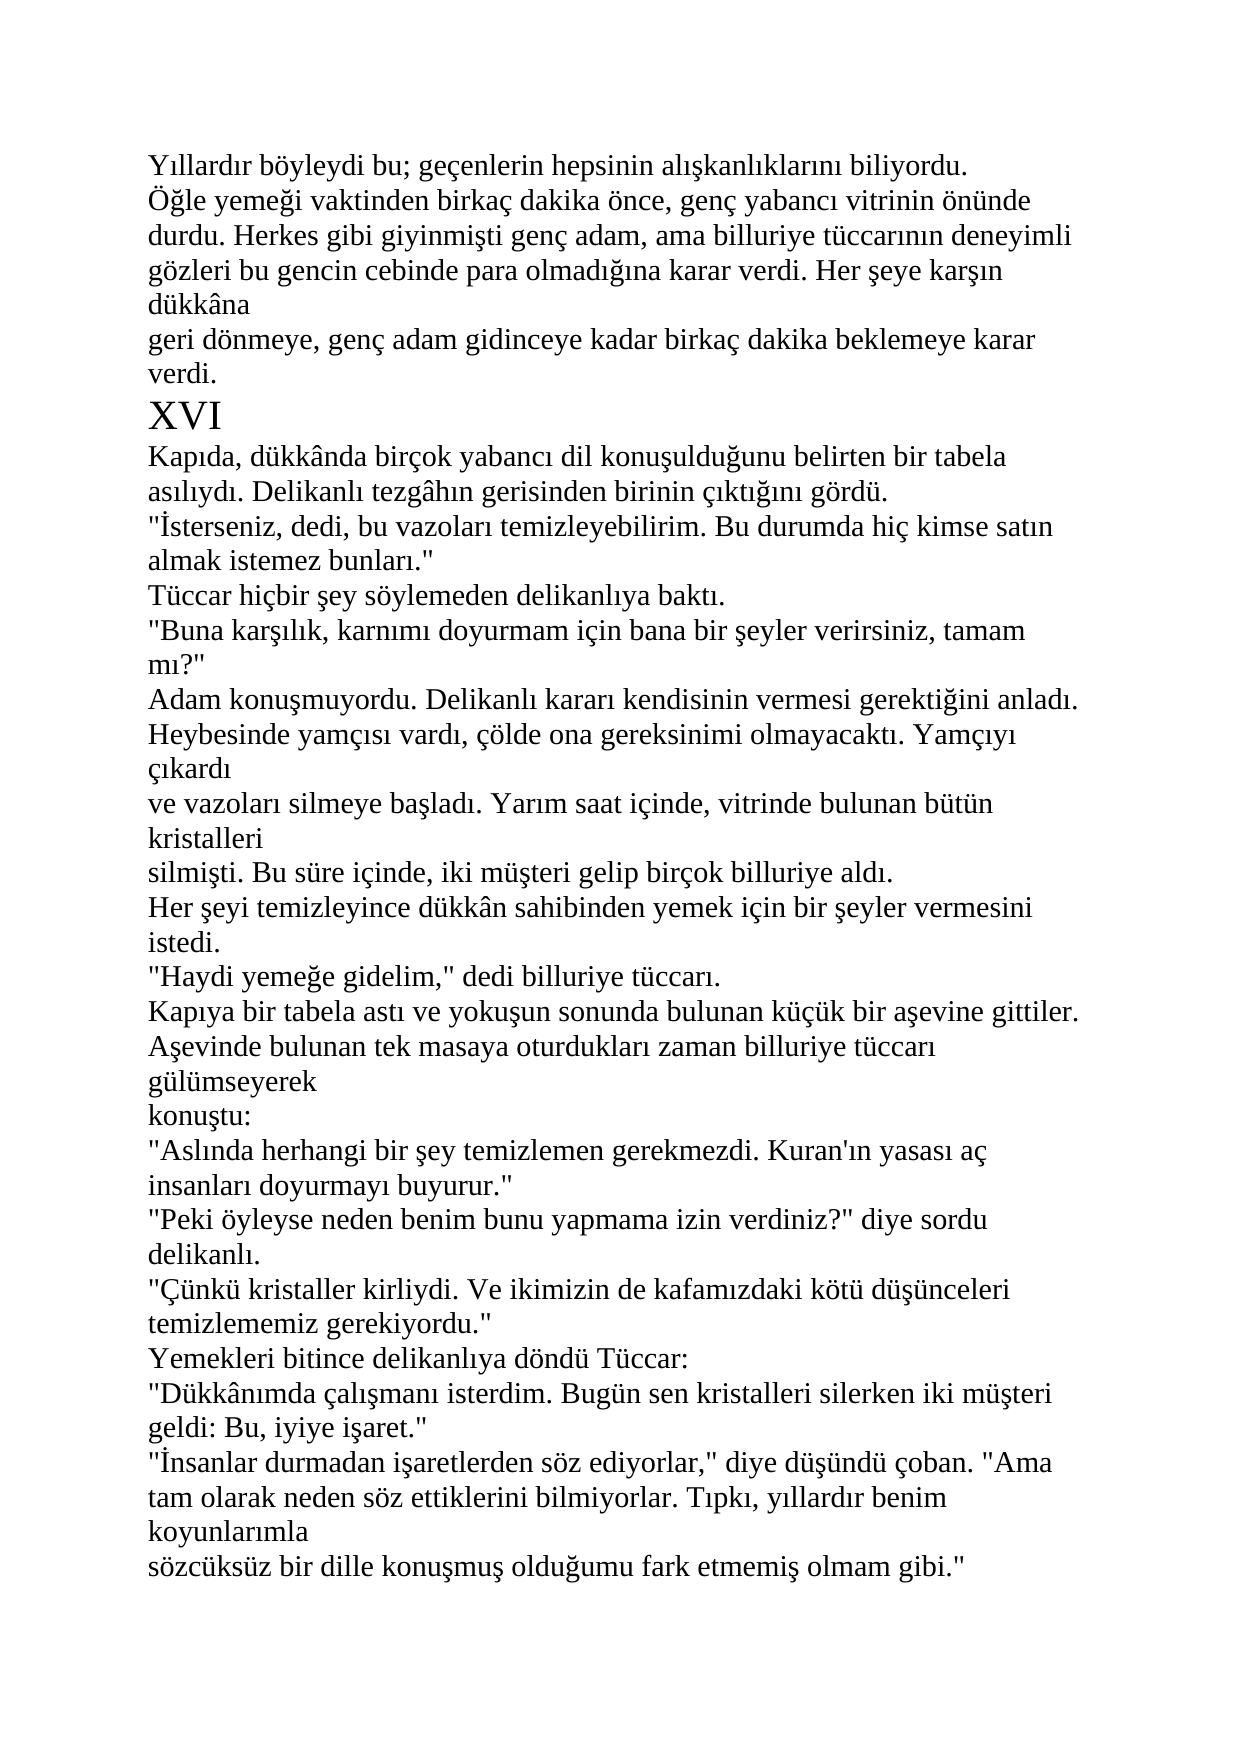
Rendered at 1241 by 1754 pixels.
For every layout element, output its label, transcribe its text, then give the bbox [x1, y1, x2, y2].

text Yemekleri bitince delikanlıya döndü Tüccar: [148, 1340, 1093, 1375]
text "Buna karşılık, karnımı doyurmam için bana bir şeyler verirsiniz, tamam [148, 612, 1093, 646]
text ve vazoları silmeye başladı. Yarım saat içinde, vitrinde bulunan bütün kristalleri [148, 785, 1093, 854]
text "Aslında herhangi bir şey temizlemen gerekmezdi. Kuran'ın yasası aç [148, 1132, 1093, 1167]
text silmişti. Bu süre içinde, iki müşteri gelip birçok billuriye aldı. [148, 854, 1093, 889]
text almak istemez bunları." [148, 542, 1093, 577]
text "Haydi yemeğe gidelim," dedi billuriye tüccarı. [148, 959, 1093, 993]
text Yıllardır böyleydi bu; geçenlerin hepsinin alışkanlıklarını biliyordu. [148, 148, 1093, 182]
text Adam konuşmuyordu. Delikanlı kararı kendisinin vermesi gerektiğini anladı. [148, 681, 1093, 716]
text Her şeyi temizleyince dükkân sahibinden yemek için bir şeyler vermesini [148, 889, 1093, 924]
text Tüccar hiçbir şey söylemeden delikanlıya baktı. [148, 577, 1093, 612]
text Öğle yemeği vaktinden birkaç dakika önce, genç yabancı vitrinin önünde [148, 182, 1093, 217]
text XVI [148, 390, 1093, 438]
text insanları doyurmayı buyurur." [148, 1167, 1093, 1201]
text temizlememiz gerekiyordu." [148, 1306, 1093, 1340]
text Kapıya bir tabela astı ve yokuşun sonunda bulunan küçük bir aşevine gittiler. [148, 993, 1093, 1028]
text durdu. Herkes gibi giyinmişti genç adam, ama billuriye tüccarının deneyimli [148, 217, 1093, 252]
text sözcüksüz bir dille konuşmuş olduğumu fark etmemiş olmam gibi." [148, 1548, 1093, 1583]
text "Peki öyleyse neden benim bunu yapmama izin verdiniz?" diye sordu [148, 1201, 1093, 1236]
text "Dükkânımda çalışmanı isterdim. Bugün sen kristalleri silerken iki müşteri [148, 1375, 1093, 1409]
text mı?" [148, 646, 1093, 681]
text delikanlı. [148, 1236, 1093, 1271]
text geri dönmeye, genç adam gidinceye kadar birkaç dakika beklemeye karar verdi. [148, 321, 1093, 390]
text "İsterseniz, dedi, bu vazoları temizleyebilirim. Bu durumda hiç kimse satın [148, 508, 1093, 542]
text Kapıda, dükkânda birçok yabancı dil konuşulduğunu belirten bir tabela [148, 438, 1093, 473]
text tam olarak neden söz ettiklerini bilmiyorlar. Tıpkı, yıllardır benim koyunlarımla [148, 1479, 1093, 1548]
text asılıydı. Delikanlı tezgâhın gerisinden birinin çıktığını gördü. [148, 473, 1093, 508]
text geldi: Bu, iyiye işaret." [148, 1409, 1093, 1444]
text "Çünkü kristaller kirliydi. Ve ikimizin de kafamızdaki kötü düşünceleri [148, 1271, 1093, 1306]
text Aşevinde bulunan tek masaya oturdukları zaman billuriye tüccarı gülümseyerek [148, 1028, 1093, 1097]
text gözleri bu gencin cebinde para olmadığına karar verdi. Her şeye karşın dükkâna [148, 252, 1093, 321]
text konuştu: [148, 1097, 1093, 1132]
text "İnsanlar durmadan işaretlerden söz ediyorlar," diye düşündü çoban. "Ama [148, 1444, 1093, 1479]
text istedi. [148, 924, 1093, 959]
text Heybesinde yamçısı vardı, çölde ona gereksinimi olmayacaktı. Yamçıyı çıkardı [148, 716, 1093, 785]
